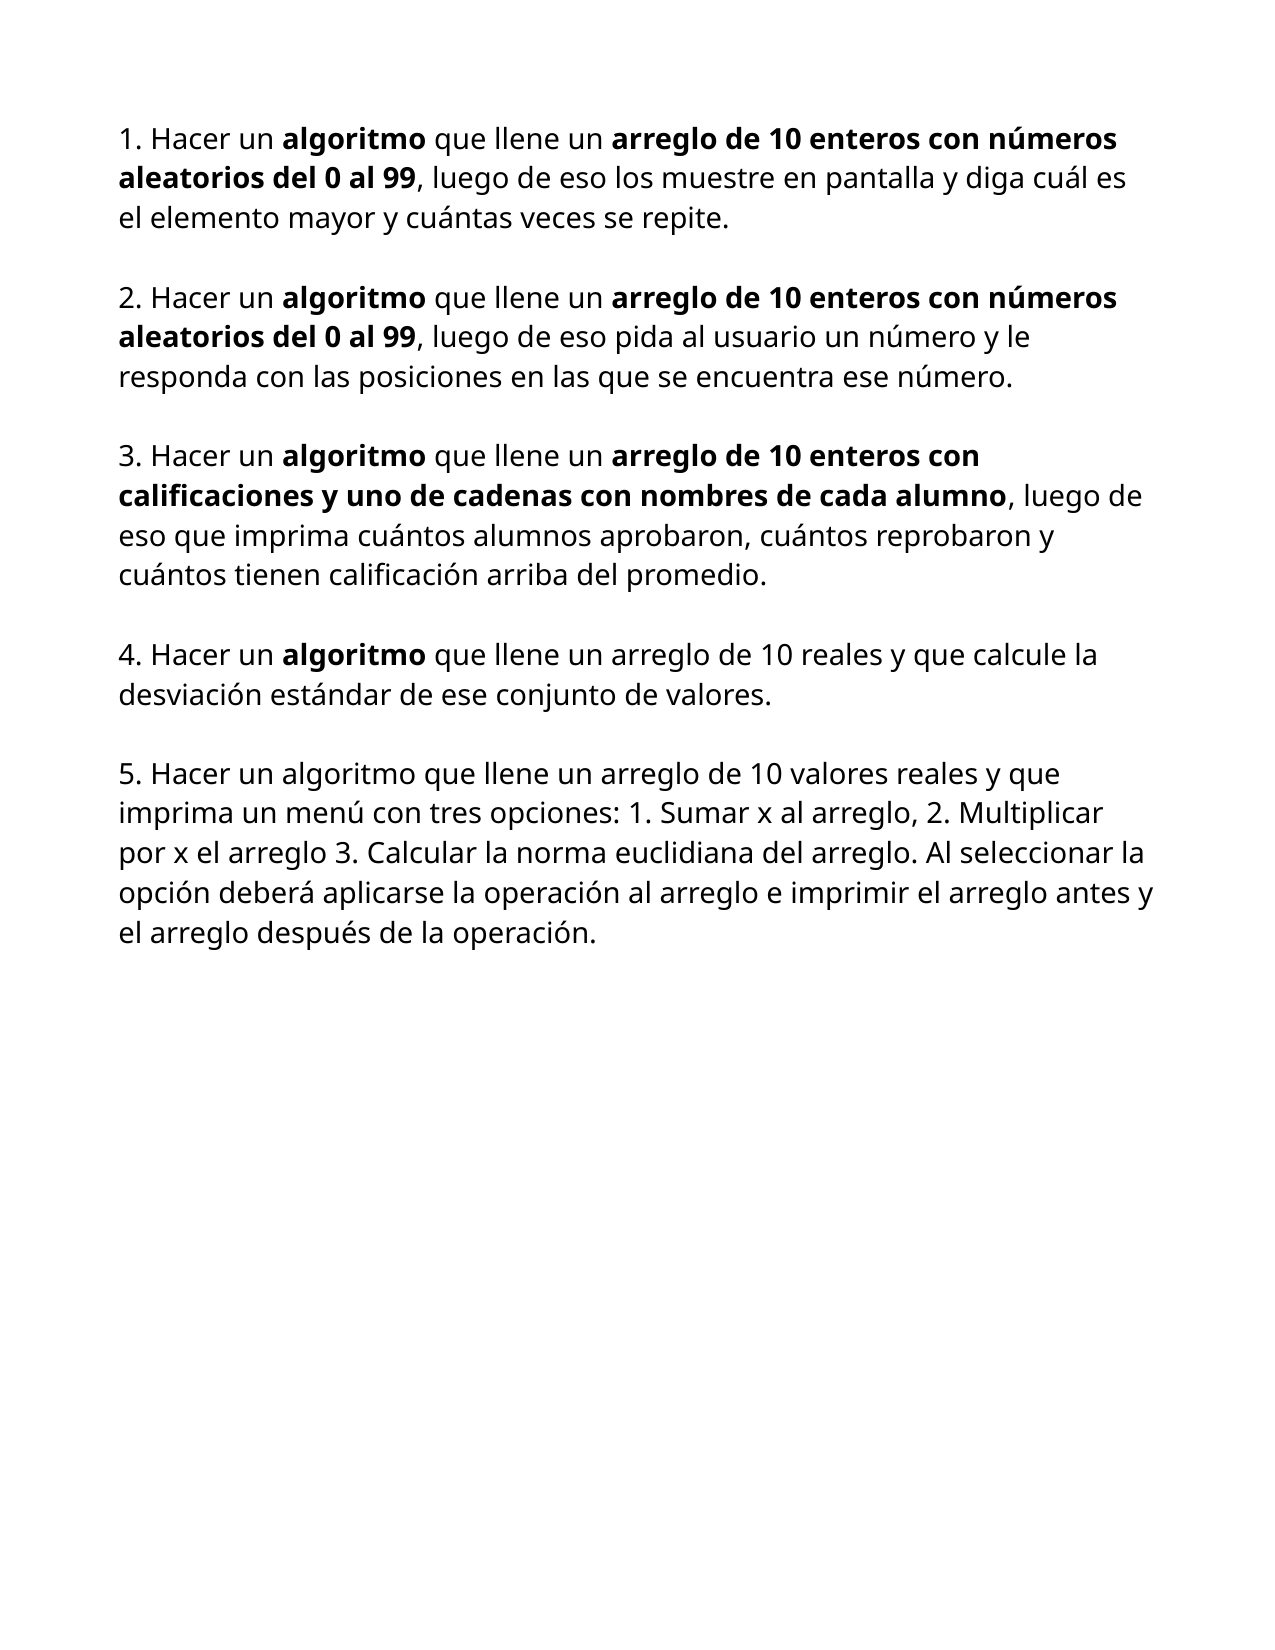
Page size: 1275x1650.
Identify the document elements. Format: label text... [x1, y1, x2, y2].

text 4. Hacer un algoritmo que llene un arreglo de 10 reales y que calcule la desviación estándar de ese conjunto de valores. [118, 634, 1157, 713]
text 3. Hacer un algoritmo que llene un arreglo de 10 enteros con calificaciones y uno de cadenas con nombres de cada alumno, luego de eso que imprima cuántos alumnos aprobaron, cuántos reprobaron y cuántos tienen calificación arriba del promedio. [118, 436, 1157, 594]
text 2. Hacer un algoritmo que llene un arreglo de 10 enteros con números aleatorios del 0 al 99, luego de eso pida al usuario un número y le responda con las posiciones en las que se encuentra ese número. [118, 277, 1157, 396]
text 1. Hacer un algoritmo que llene un arreglo de 10 enteros con números aleatorios del 0 al 99, luego de eso los muestre en pantalla y diga cuál es el elemento mayor y cuántas veces se repite. [118, 118, 1157, 237]
text 5. Hacer un algoritmo que llene un arreglo de 10 valores reales y que imprima un menú con tres opciones: 1. Sumar x al arreglo, 2. Multiplicar por x el arreglo 3. Calcular la norma euclidiana del arreglo. Al seleccionar la opción deberá aplicarse la operación al arreglo e imprimir el arreglo antes y el arreglo después de la operación. [118, 753, 1157, 952]
